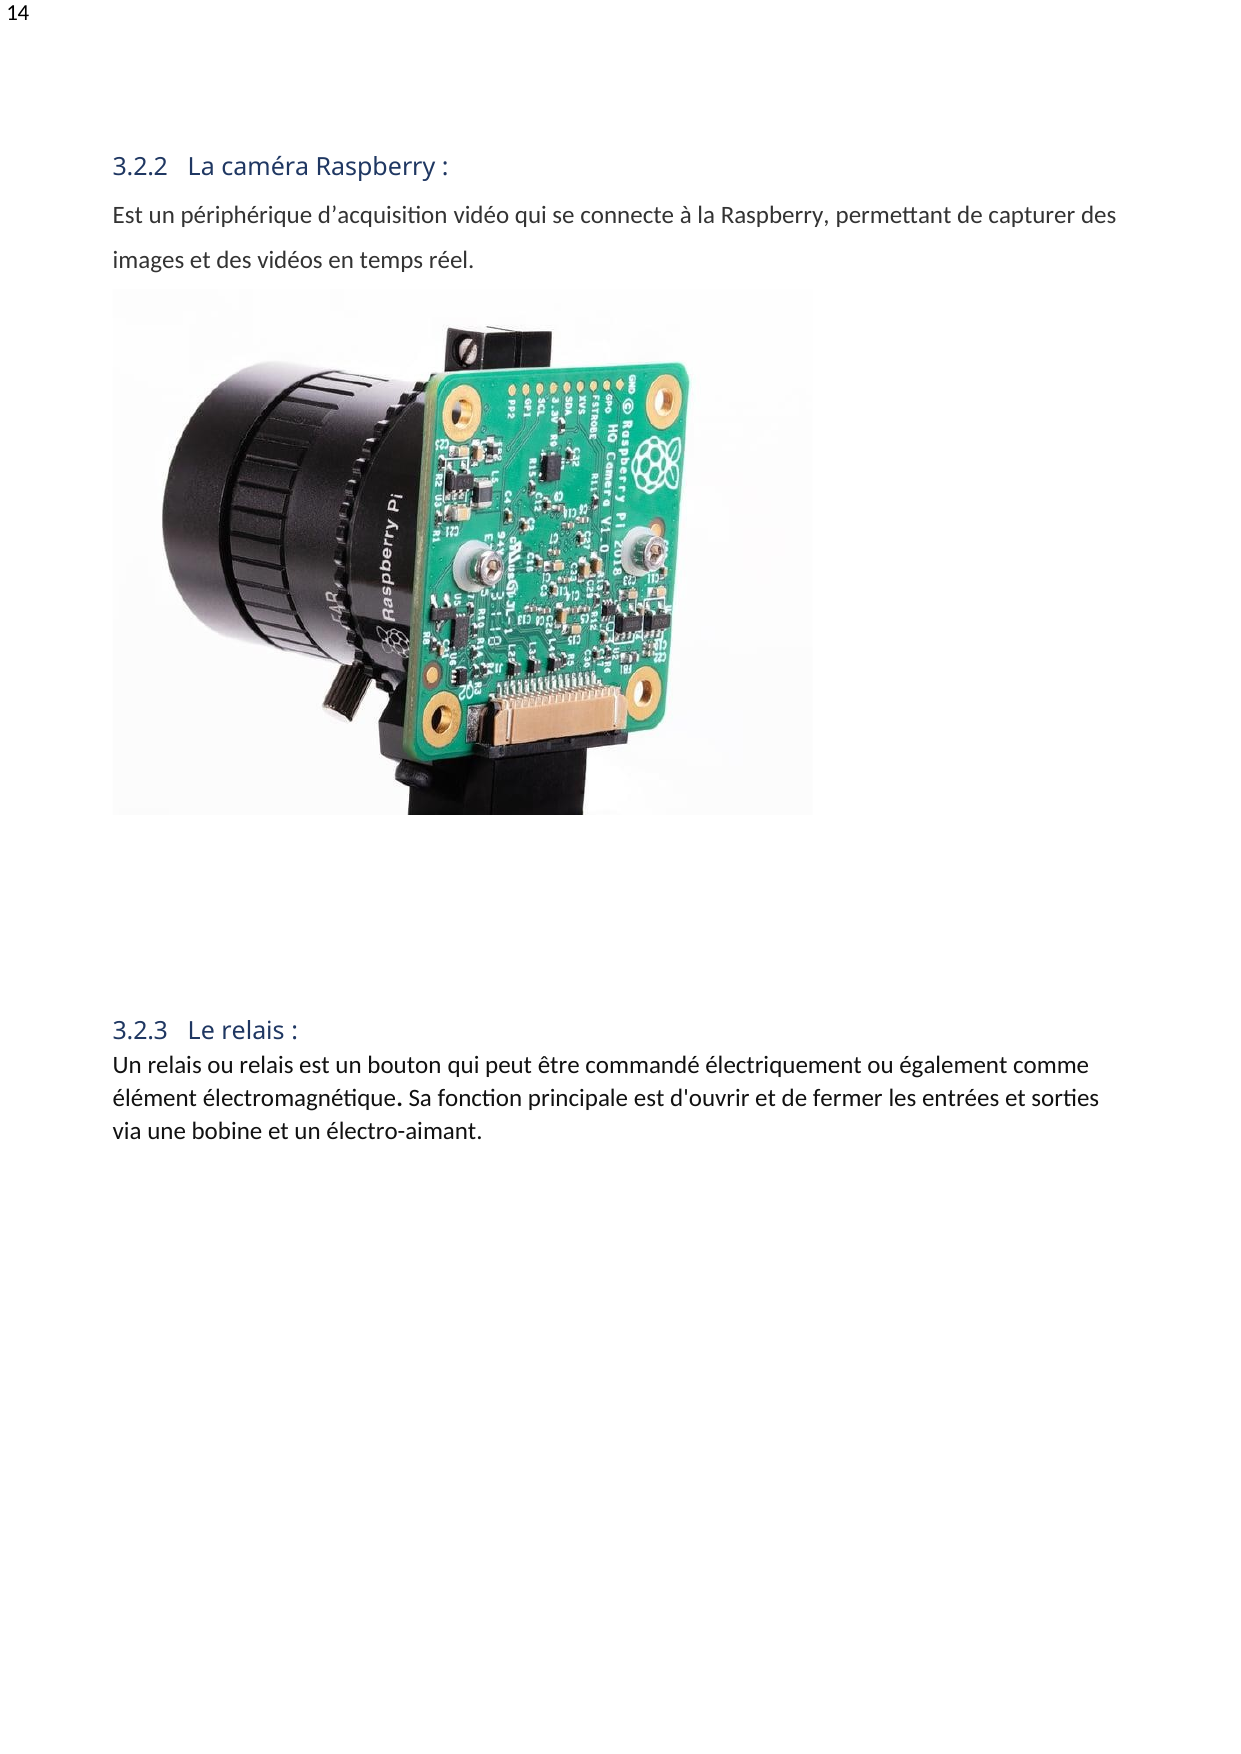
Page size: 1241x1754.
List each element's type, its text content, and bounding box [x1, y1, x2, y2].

picture [112, 289, 813, 815]
list Le relais : [112, 1013, 1236, 1047]
list La caméra Raspberry : [112, 148, 1236, 182]
text Un relais ou relais est un bouton qui peut être commandé électriquement ou également comme élément électromagnétique. Sa fonction principale est d'ouvrir et de fermer les entrées et sorties via une bobine et un électro-aimant. [112, 1049, 1118, 1146]
text Est un périphérique d’acquisition vidéo qui se connecte à la Raspberry, permettant de capturer des images et des vidéos en temps réel. [112, 199, 1123, 275]
